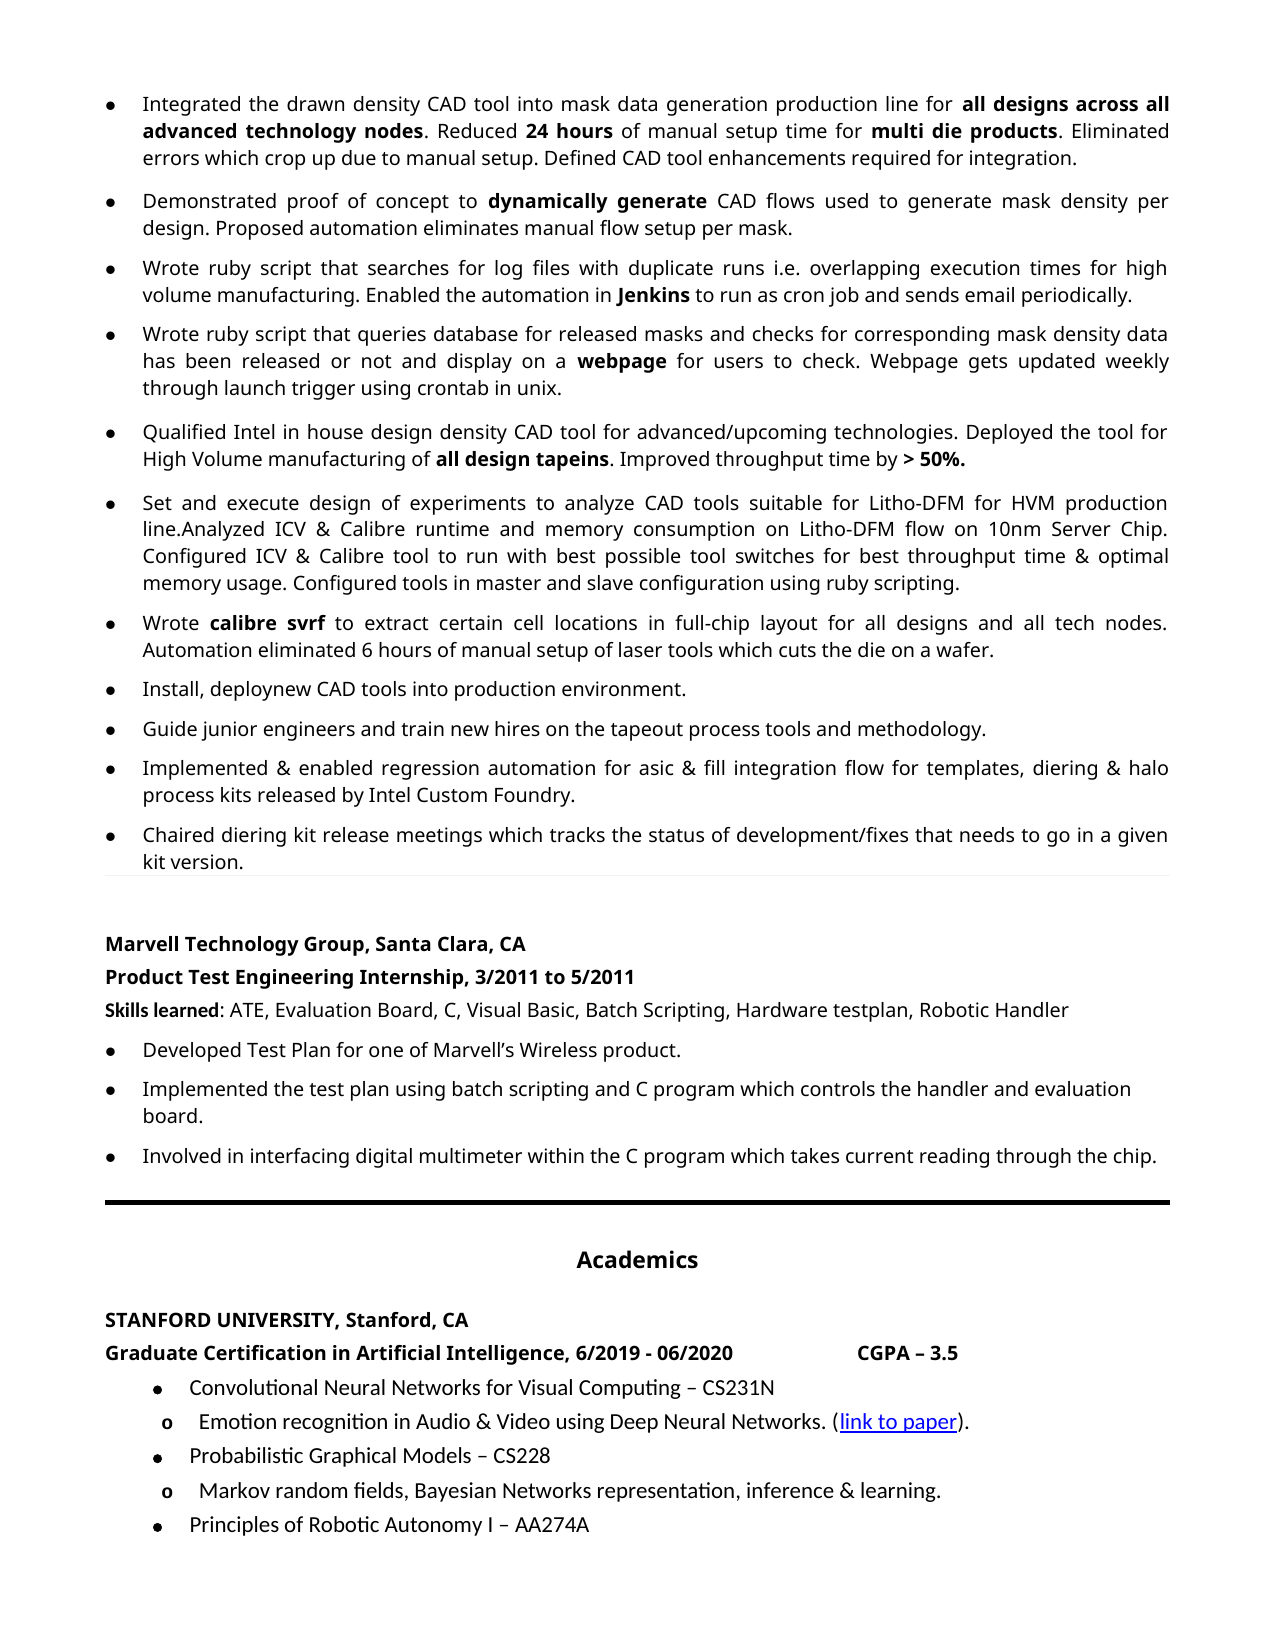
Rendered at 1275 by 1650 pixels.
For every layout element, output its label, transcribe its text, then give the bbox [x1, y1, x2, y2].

list Wrote calibre svrf to extract certain cell locations in full-chip layout for all designs and all tech nodes. Automation eliminated 6 hours of manual setup of laser tools which cuts the die on a wafer. [105, 609, 1170, 663]
text Product Test Engineering Internship, 3/2011 to 5/2011 [105, 963, 1170, 990]
text Academics [105, 1244, 1170, 1275]
list Install, deploynew CAD tools into production environment. [105, 676, 1170, 703]
list Wrote ruby script that queries database for released masks and checks for corresponding mask density data has been released or not and display on a webpage for users to check. Webpage gets updated weekly through launch trigger using crontab in unix. [105, 321, 1170, 401]
list Wrote ruby script that searches for log files with duplicate runs i.e. overlapping execution times for high volume manufacturing. Enabled the automation in Jenkins to run as cron job and sends email periodically. [105, 254, 1170, 308]
list Convolutional Neural Networks for Visual Computing – CS231N [152, 1373, 1170, 1401]
text Skills learned: ATE, Evaluation Board, C, Visual Basic, Batch Scripting, Hardware testplan, Robotic Handler [105, 996, 1170, 1023]
list Markov random fields, Bayesian Networks representation, inference & learning. [161, 1476, 1170, 1504]
list Developed Test Plan for one of Marvell’s Wireless product. [105, 1036, 1170, 1063]
text Graduate Certification in Artificial Intelligence, 6/2019 - 06/2020 CGPA – 3.5 [105, 1339, 1170, 1367]
list Implemented & enabled regression automation for asic & fill integration flow for templates, diering & halo process kits released by Intel Custom Foundry. [105, 754, 1170, 808]
list Integrated the drawn density CAD tool into mask data generation production line for all designs across all advanced technology nodes. Reduced 24 hours of manual setup time for multi die products. Eliminated errors which crop up due to manual setup. Defined CAD tool enhancements required for integration. [105, 90, 1170, 171]
text STANFORD University, Stanford, CA [105, 1306, 1170, 1333]
list Set and execute design of experiments to analyze CAD tools suitable for Litho-DFM for HVM production line.Analyzed ICV & Calibre runtime and memory consumption on Litho-DFM flow on 10nm Server Chip. Configured ICV & Calibre tool to run with best possible tool switches for best throughput time & optimal memory usage. Configured tools in master and slave configuration using ruby scripting. [105, 489, 1170, 597]
list Probabilistic Graphical Models – CS228 [152, 1442, 1170, 1469]
list Guide junior engineers and train new hires on the tapeout process tools and methodology. [105, 715, 1170, 742]
list Emotion recognition in Audio & Video using Deep Neural Networks. (link to paper). [161, 1407, 1170, 1435]
list Implemented the test plan using batch scripting and C program which controls the handler and evaluation board. [105, 1075, 1170, 1129]
list Qualified Intel in house design density CAD tool for advanced/upcoming technologies. Deployed the tool for High Volume manufacturing of all design tapeins. Improved throughput time by > 50%. [105, 418, 1170, 472]
list Chaired diering kit release meetings which tracks the status of development/fixes that needs to go in a given kit version. [105, 821, 1170, 875]
list Involved in interfacing digital multimeter within the C program which takes current reading through the chip. [105, 1142, 1170, 1169]
text Marvell Technology Group, Santa Clara, CA [105, 930, 1170, 957]
list Principles of Robotic Autonomy I – AA274A [152, 1510, 1170, 1538]
list Demonstrated proof of concept to dynamically generate CAD flows used to generate mask density per design. Proposed automation eliminates manual flow setup per mask. [105, 188, 1170, 242]
